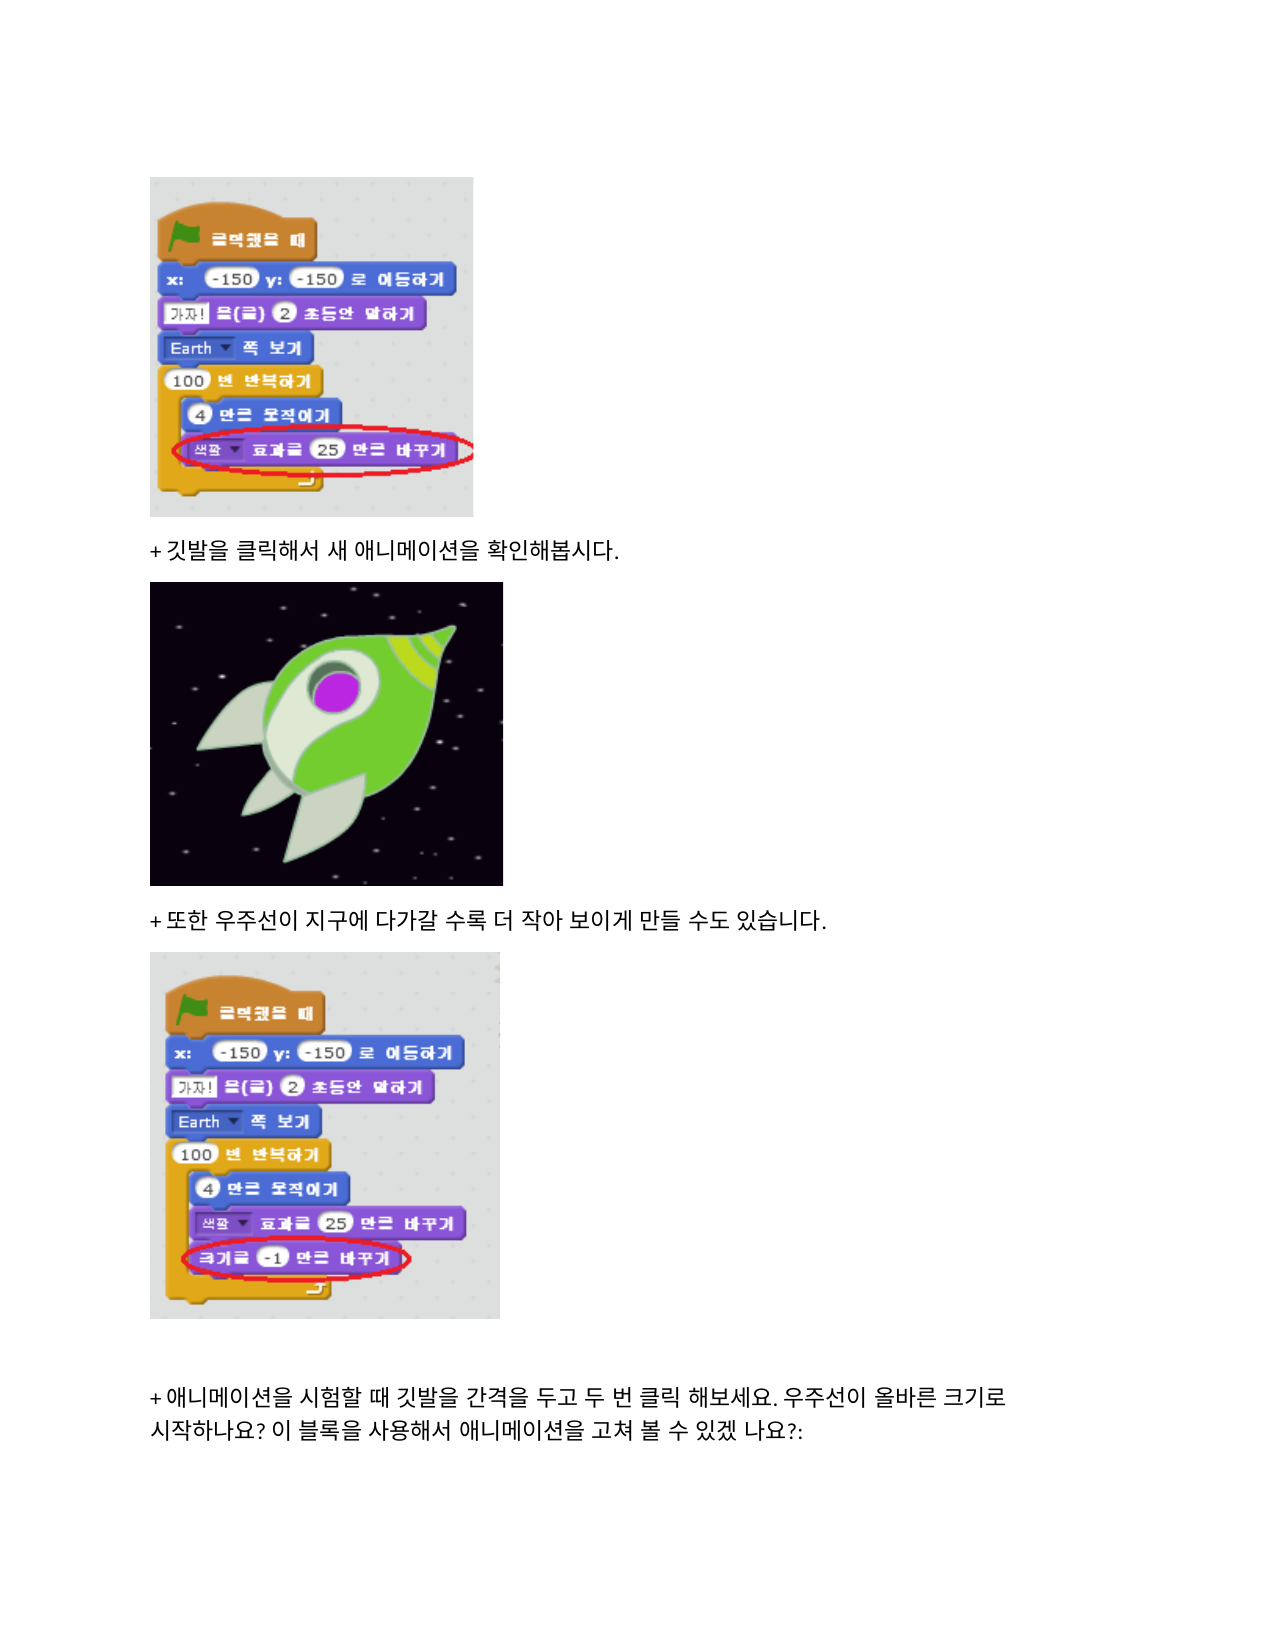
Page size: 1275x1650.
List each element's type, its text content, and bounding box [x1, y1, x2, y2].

text + 애니메이션을 시험할 때 깃발을 간격을 두고 두 번 클릭 해보세요. 우주선이 올바른 크기로 시작하나요? 이 블록을 사용해서 애니메이션을 고쳐 볼 수 있겠 나요?: [150, 1379, 1125, 1446]
picture [150, 177, 474, 517]
picture [150, 952, 501, 1319]
text + 깃발을 클릭해서 새 애니메이션을 확인해봅시다. [150, 533, 1125, 566]
text + 또한 우주선이 지구에 다가갈 수록 더 작아 보이게 만들 수도 있습니다. [150, 903, 1125, 936]
picture [150, 582, 504, 886]
